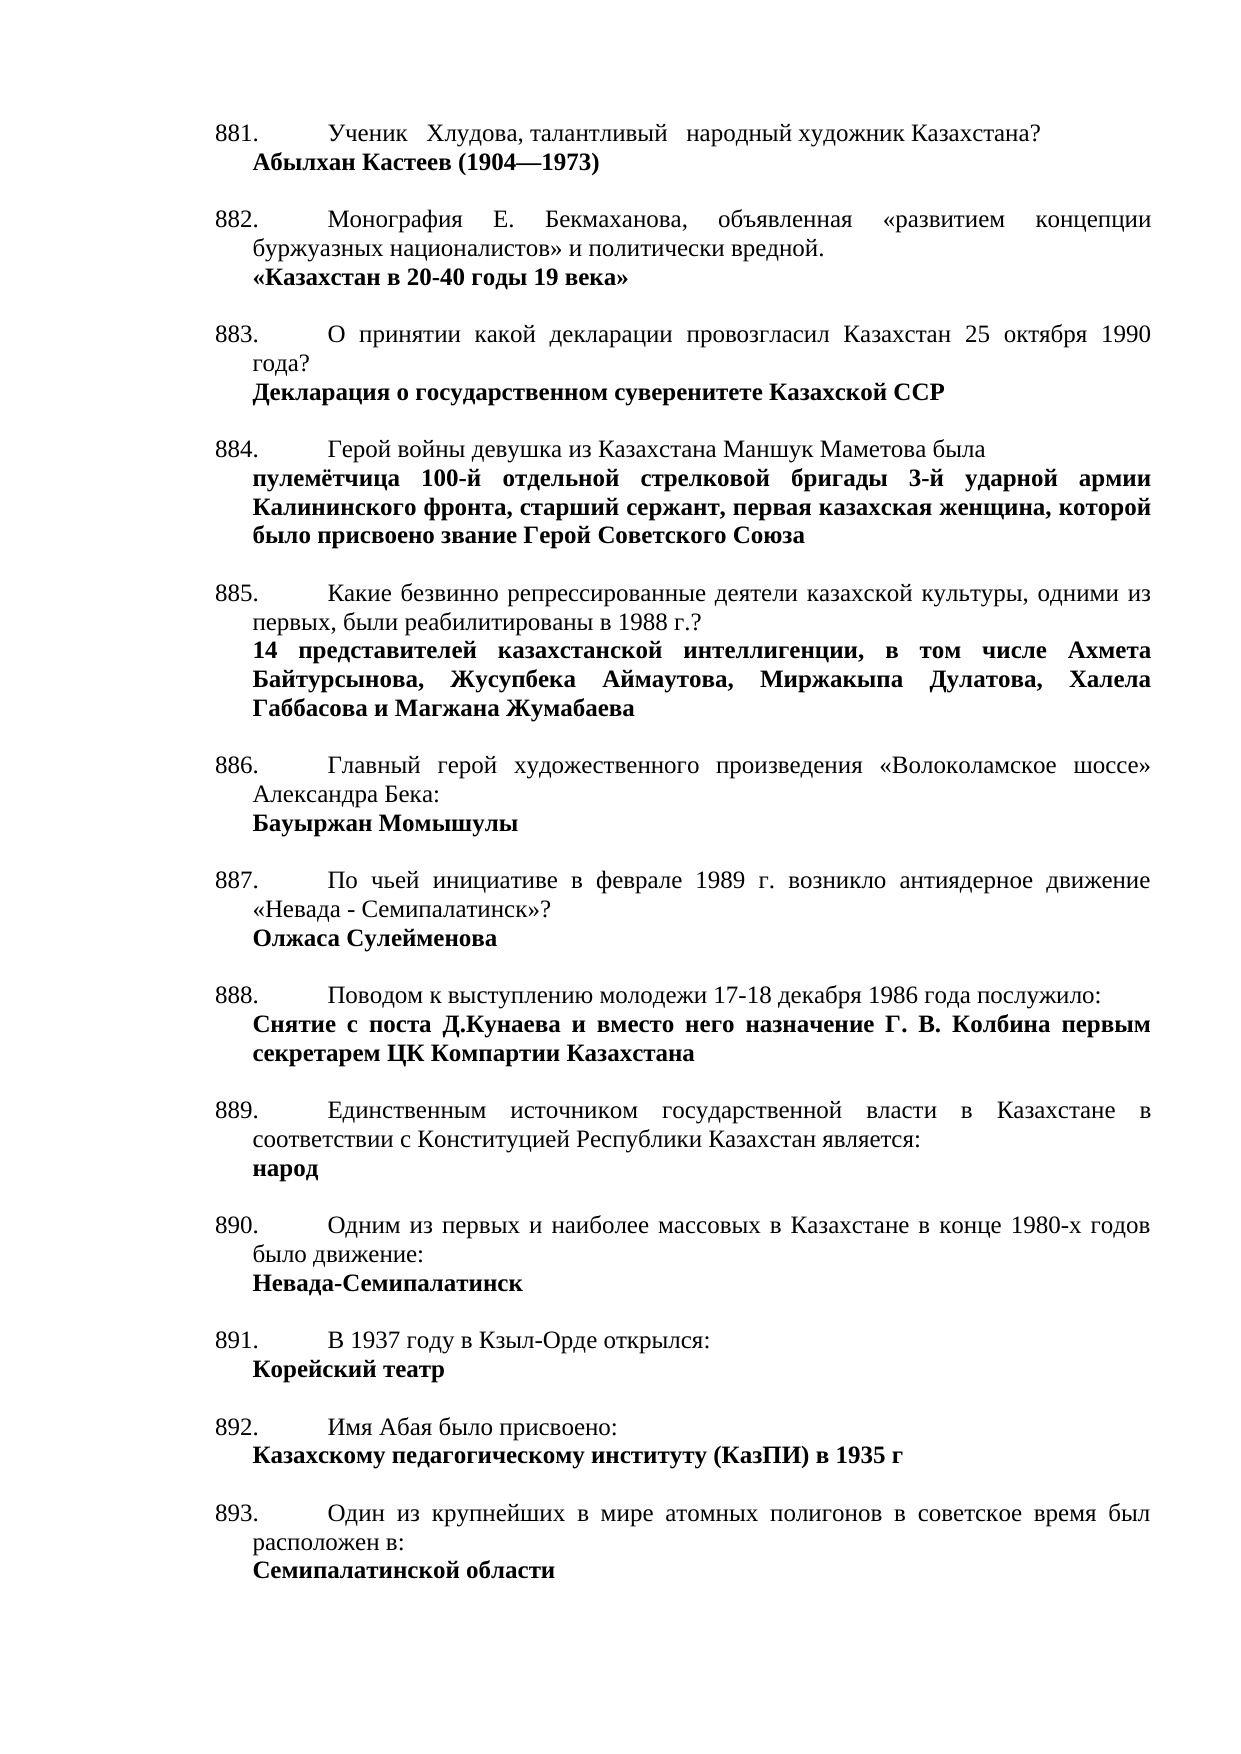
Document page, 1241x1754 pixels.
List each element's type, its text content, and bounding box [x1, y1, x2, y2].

text Корейский театр [252, 1354, 1152, 1383]
text Семипалатинской области [252, 1556, 1152, 1584]
list Единственным источником государственной власти в Казахстане в соответствии с Конституцией Республики Казахстан является: [215, 1096, 1152, 1153]
list По чьей инициативе в феврале 1989 г. возникло антиядерное движение «Невада - Семипалатинск»? [215, 866, 1152, 923]
text Абылхан Кастеев (1904—1973) [252, 147, 1152, 176]
list Герой войны девушка из Казахстана Маншук Маметова была [215, 434, 1152, 463]
text Декларация о государственном суверенитете Казахской ССР [252, 377, 1152, 406]
text Казахскому педагогическому институту (КазПИ) в 1935 г [252, 1441, 1152, 1469]
list Одним из первых и наиболее массовых в Казахстане в конце 1980-х годов было движение: [215, 1211, 1152, 1268]
list Главный герой художественного произведения «Волоколамское шоссе» Александра Бека: [215, 751, 1152, 808]
text Олжаса Сулейменова [252, 923, 1152, 952]
list О принятии какой декларации провозгласил Казахстан 25 октября 1990 года? [215, 319, 1152, 377]
text «Казахстан в 20-40 годы 19 века» [252, 262, 1152, 291]
list Ученик Хлудова, талантливый народный художник Казахстана? [215, 118, 1152, 147]
list Монография Е. Бекмаханова, объявленная «развитием концепции буржуазных националистов» и политически вредной. [215, 204, 1152, 262]
list Имя Абая было присвоено: [215, 1412, 1152, 1441]
text 14 представителей казахстанской интеллигенции, в том числе Ахмета Байтурсынова, Жусупбека Аймаутова, Миржакыпа Дулатова, Халела Габбасова и Магжана Жумабаева [252, 636, 1152, 722]
list Один из крупнейших в мире атомных полигонов в советское время был расположен в: [215, 1498, 1152, 1556]
list Какие безвинно репрессированные деятели казахской культуры, одними из первых, были реабилитированы в 1988 г.? [215, 578, 1152, 636]
text Снятие с поста Д.Кунаева и вместо него назначение Г. В. Колбина первым секретарем ЦК Компартии Казахстана [252, 1009, 1152, 1067]
text Невада-Семипалатинск [252, 1268, 1152, 1297]
text Бауыржан Момышулы [252, 808, 1152, 837]
text пулемётчица 100-й отдельной стрелковой бригады 3-й ударной армии Калининского фронта, старший сержант, первая казахская женщина, которой было присвоено звание Герой Советского Союза [252, 463, 1152, 549]
text народ [252, 1153, 1152, 1182]
list В 1937 году в Кзыл-Орде открылся: [215, 1326, 1152, 1354]
list Поводом к выступлению молодежи 17-18 декабря 1986 года послужило: [215, 981, 1152, 1009]
